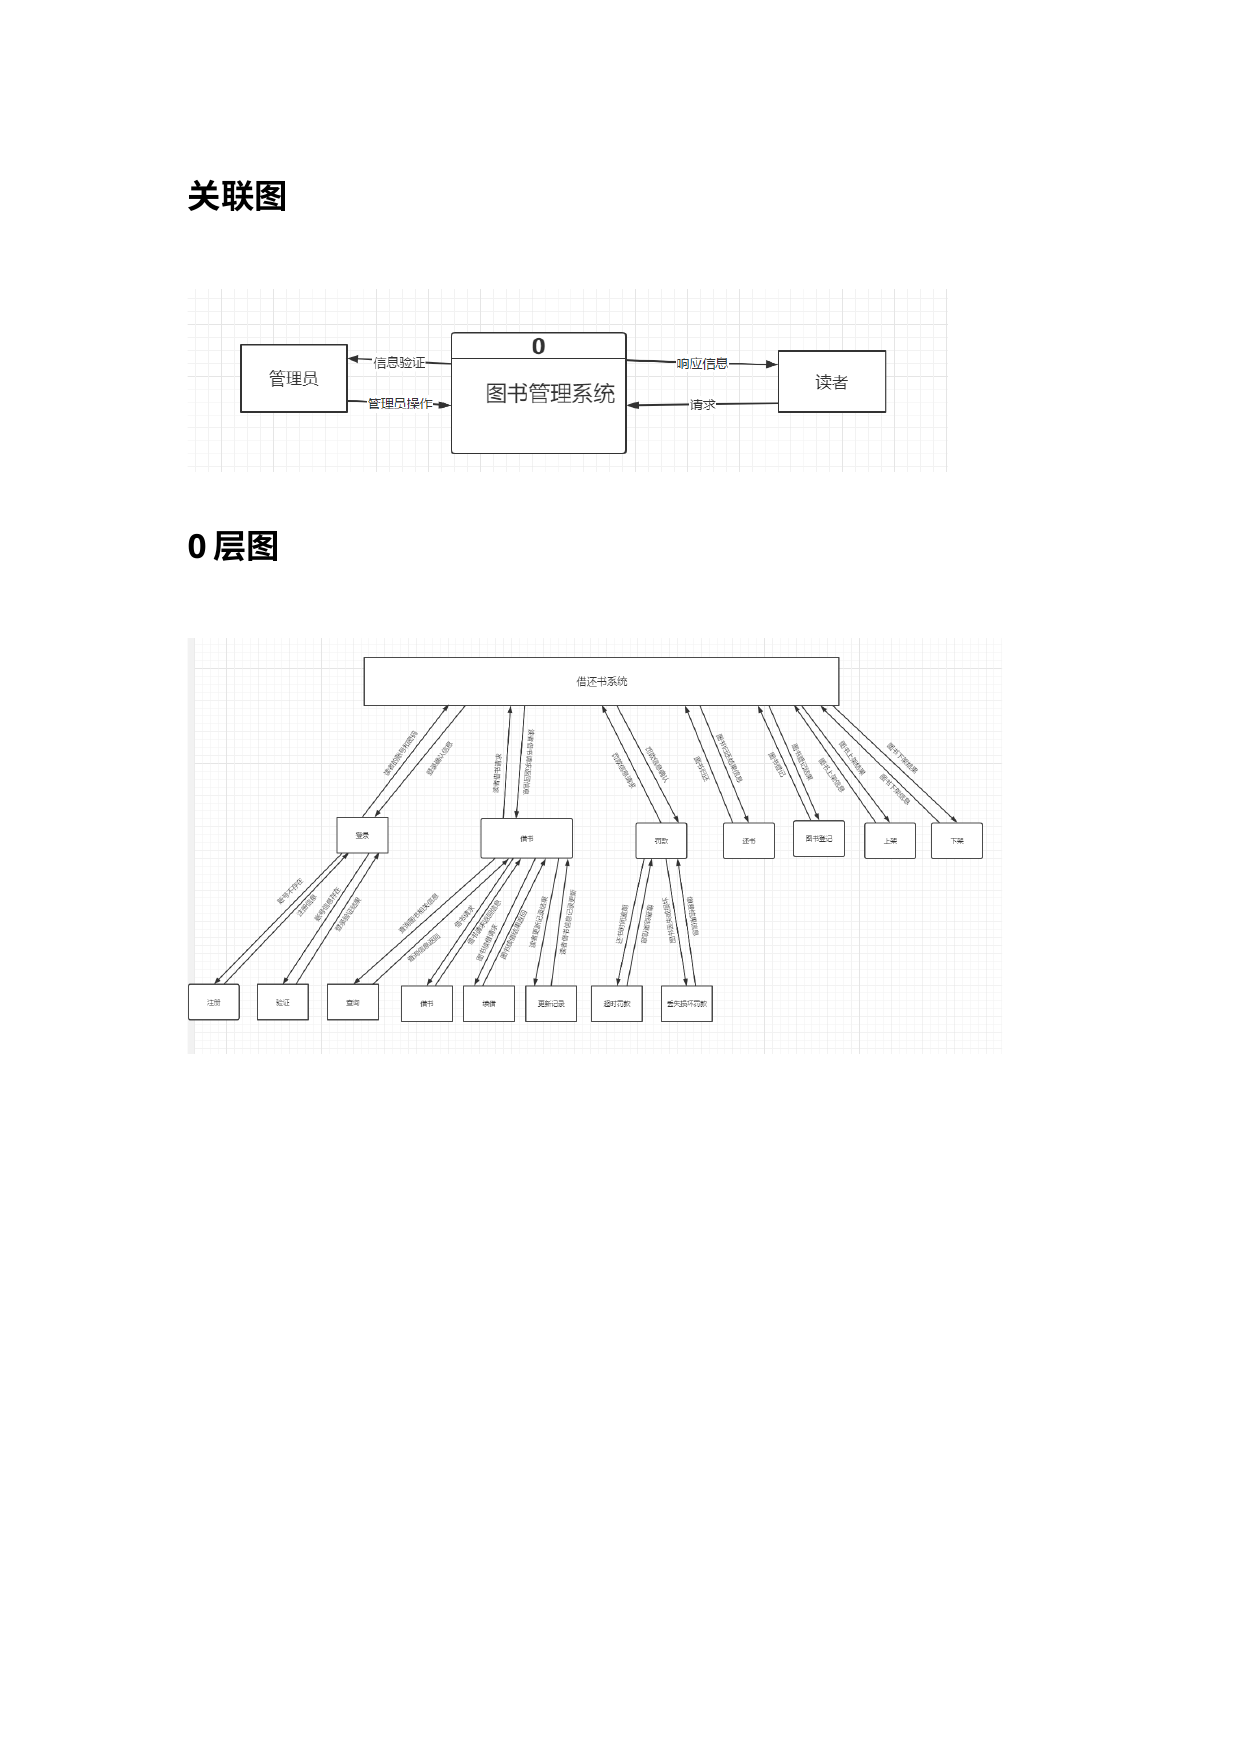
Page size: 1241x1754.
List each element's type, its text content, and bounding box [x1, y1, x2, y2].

picture [187, 638, 1003, 1054]
picture [187, 289, 948, 472]
subtitle 0层图 [187, 511, 1053, 576]
subtitle 关联图 [187, 162, 1053, 227]
